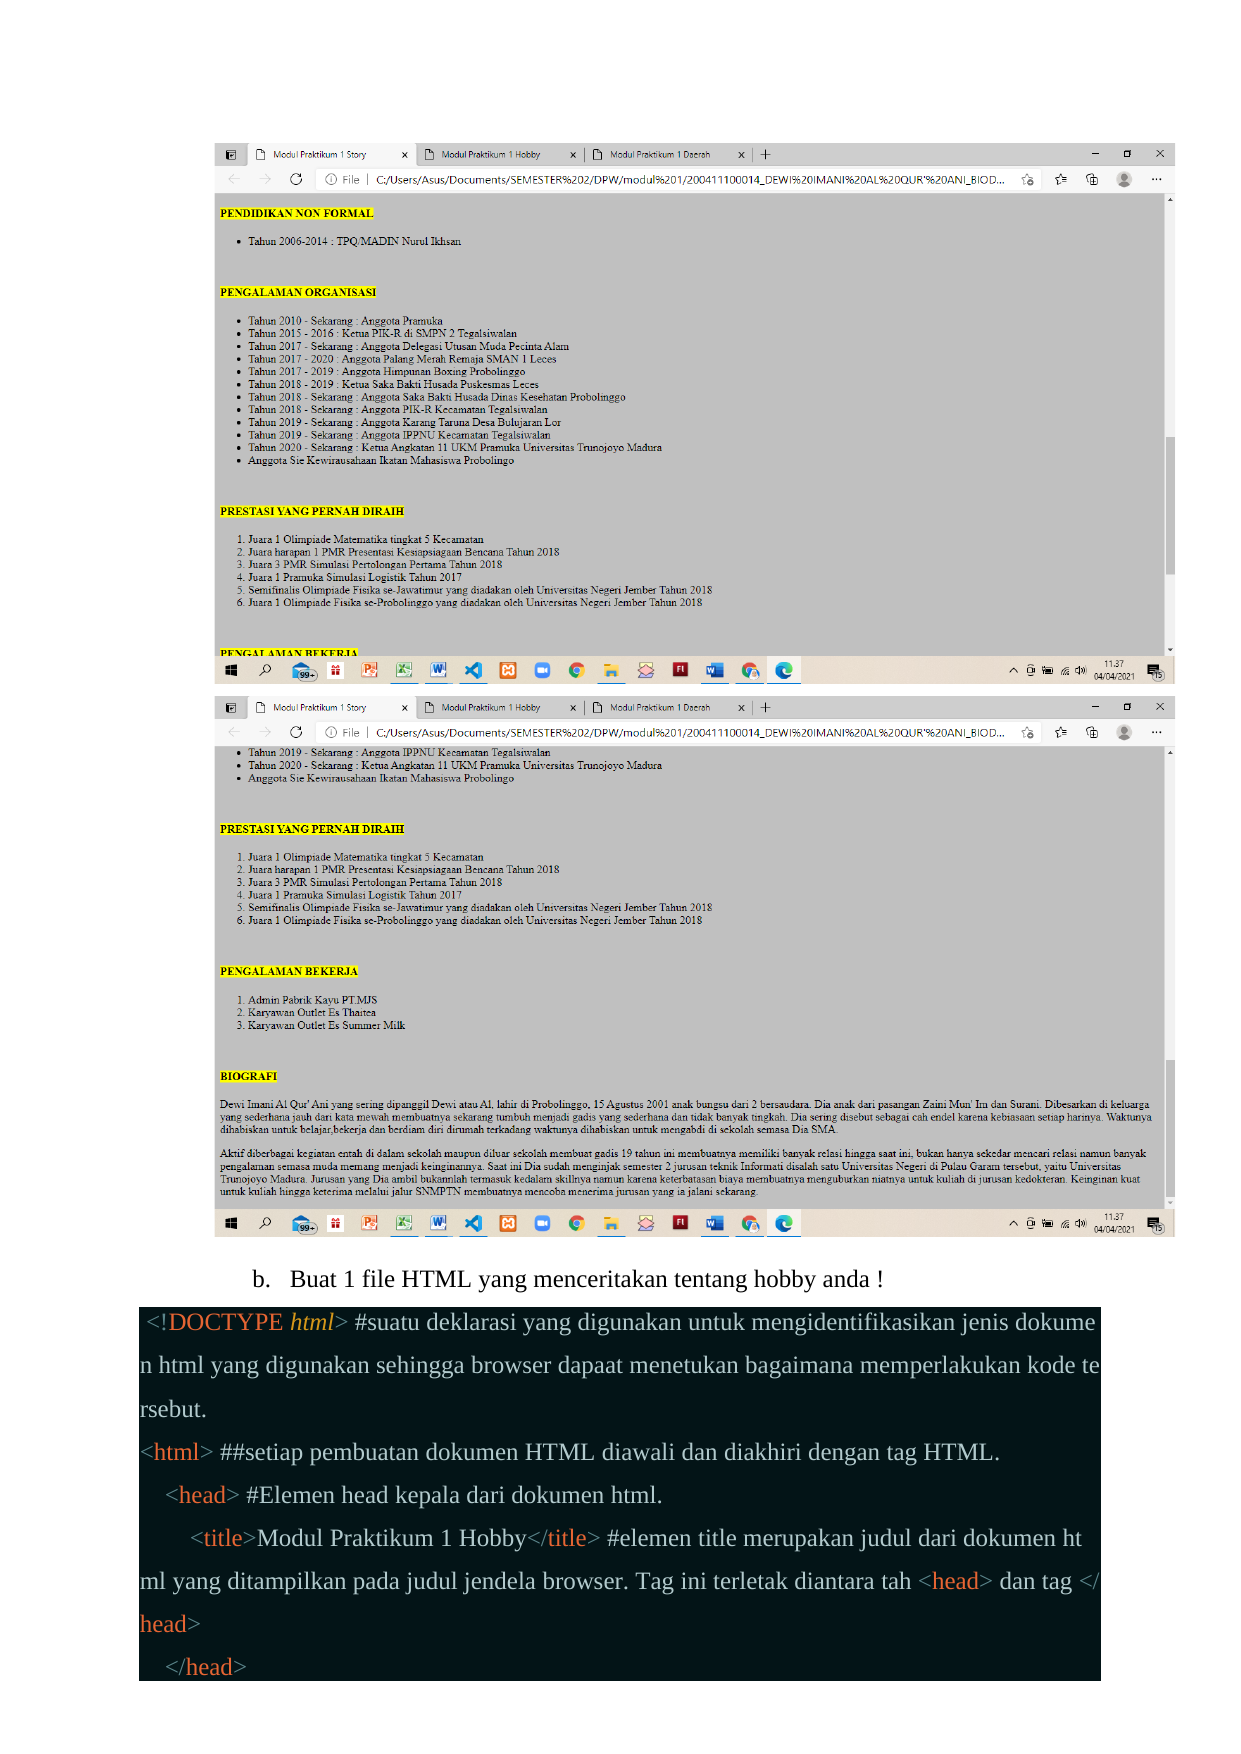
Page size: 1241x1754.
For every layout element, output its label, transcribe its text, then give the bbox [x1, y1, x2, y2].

text <title>Modul Praktikum 1 Hobby</title> #elemen title merupakan judul dari dokumen html yang ditampilkan pada judul jendela browser. Tag ini terletak diantara tah <head> dan tag </head> [139, 1523, 1101, 1638]
picture [214, 696, 1175, 1237]
picture [214, 143, 1175, 684]
text <head> #Elemen head kepala dari dokumen html. [139, 1480, 1101, 1509]
list Buat 1 file HTML yang menceritakan tentang hobby anda ! [252, 1264, 1101, 1293]
text </head> [139, 1652, 1101, 1681]
text <!DOCTYPE html> #suatu deklarasi yang digunakan untuk mengidentifikasikan jenis dokumen html yang digunakan sehingga browser dapaat menetukan bagaimana memperlakukan kode tersebut. [139, 1307, 1101, 1422]
text <html> ##setiap pembuatan dokumen HTML diawali dan diakhiri dengan tag HTML. [139, 1437, 1101, 1466]
